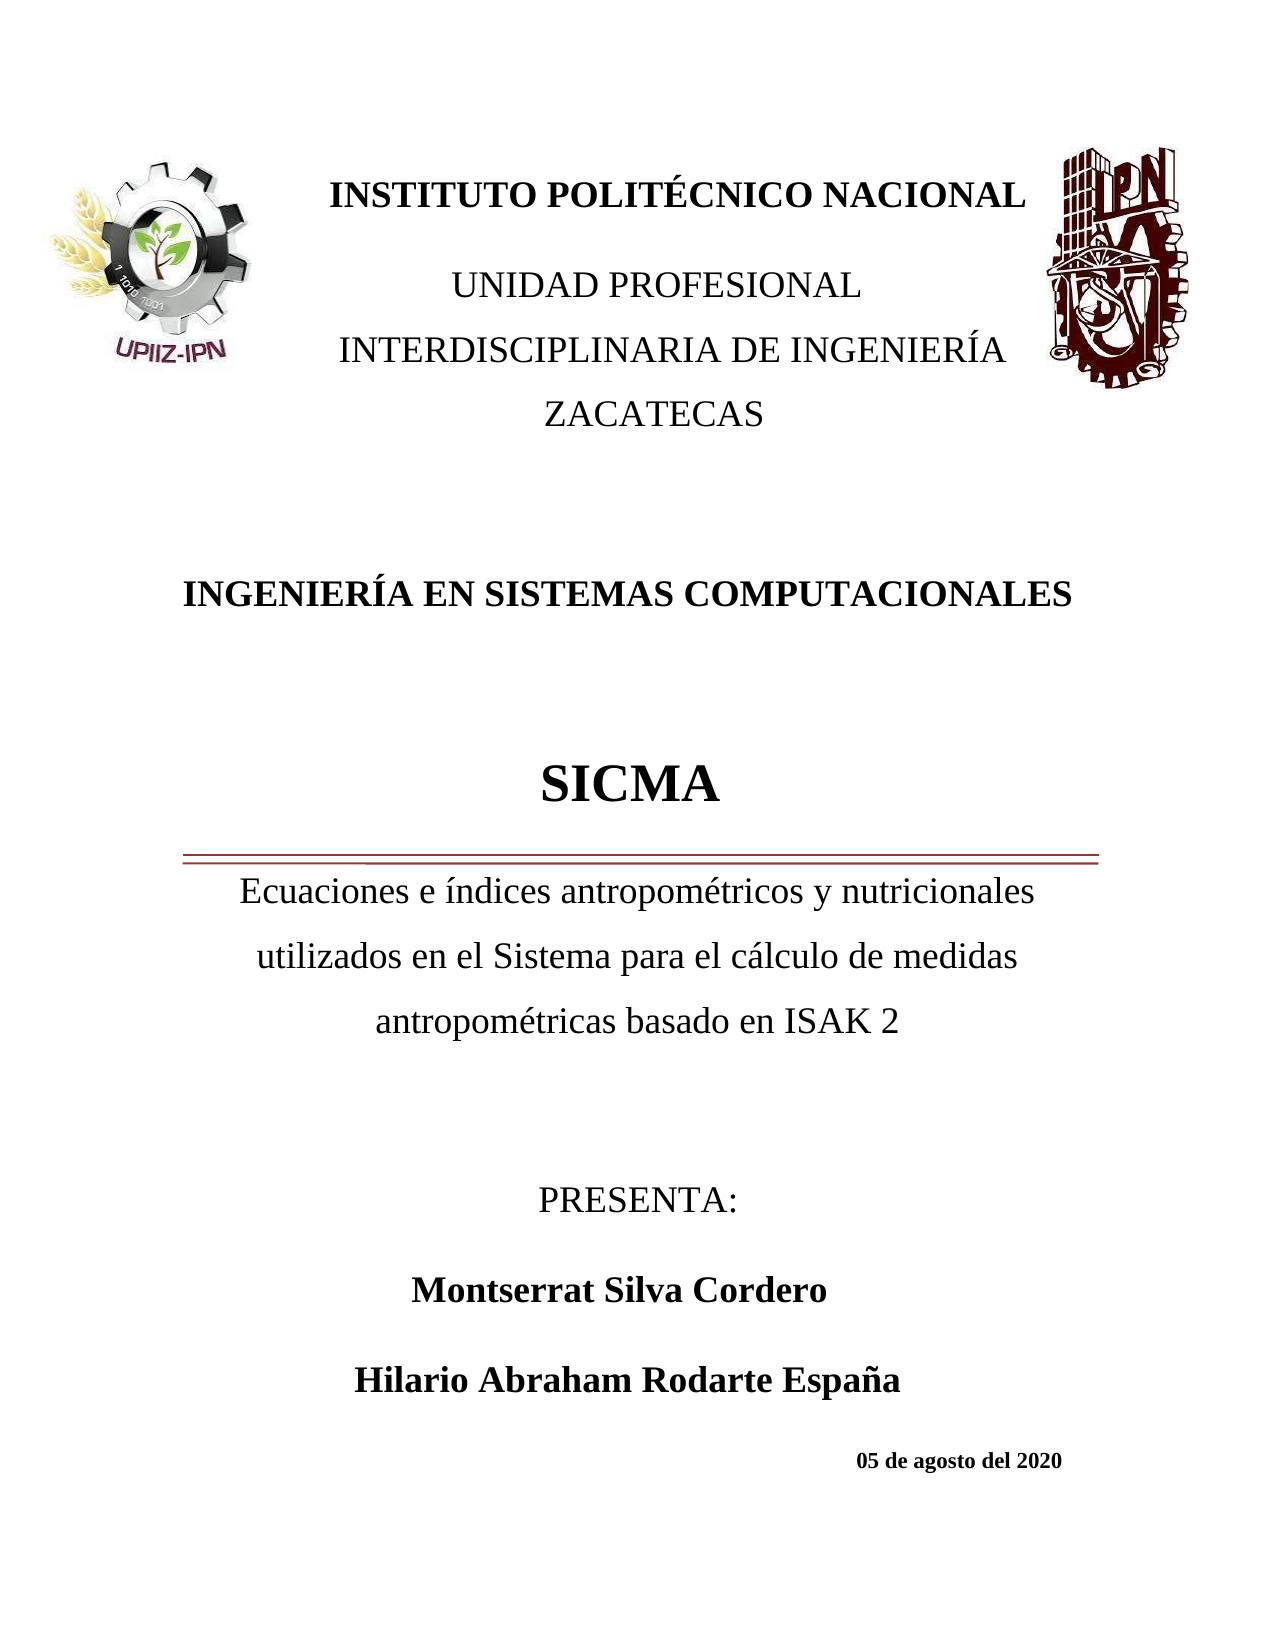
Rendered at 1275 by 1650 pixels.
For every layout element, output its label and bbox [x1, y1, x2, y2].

picture [41, 147, 267, 373]
picture [1046, 147, 1189, 389]
